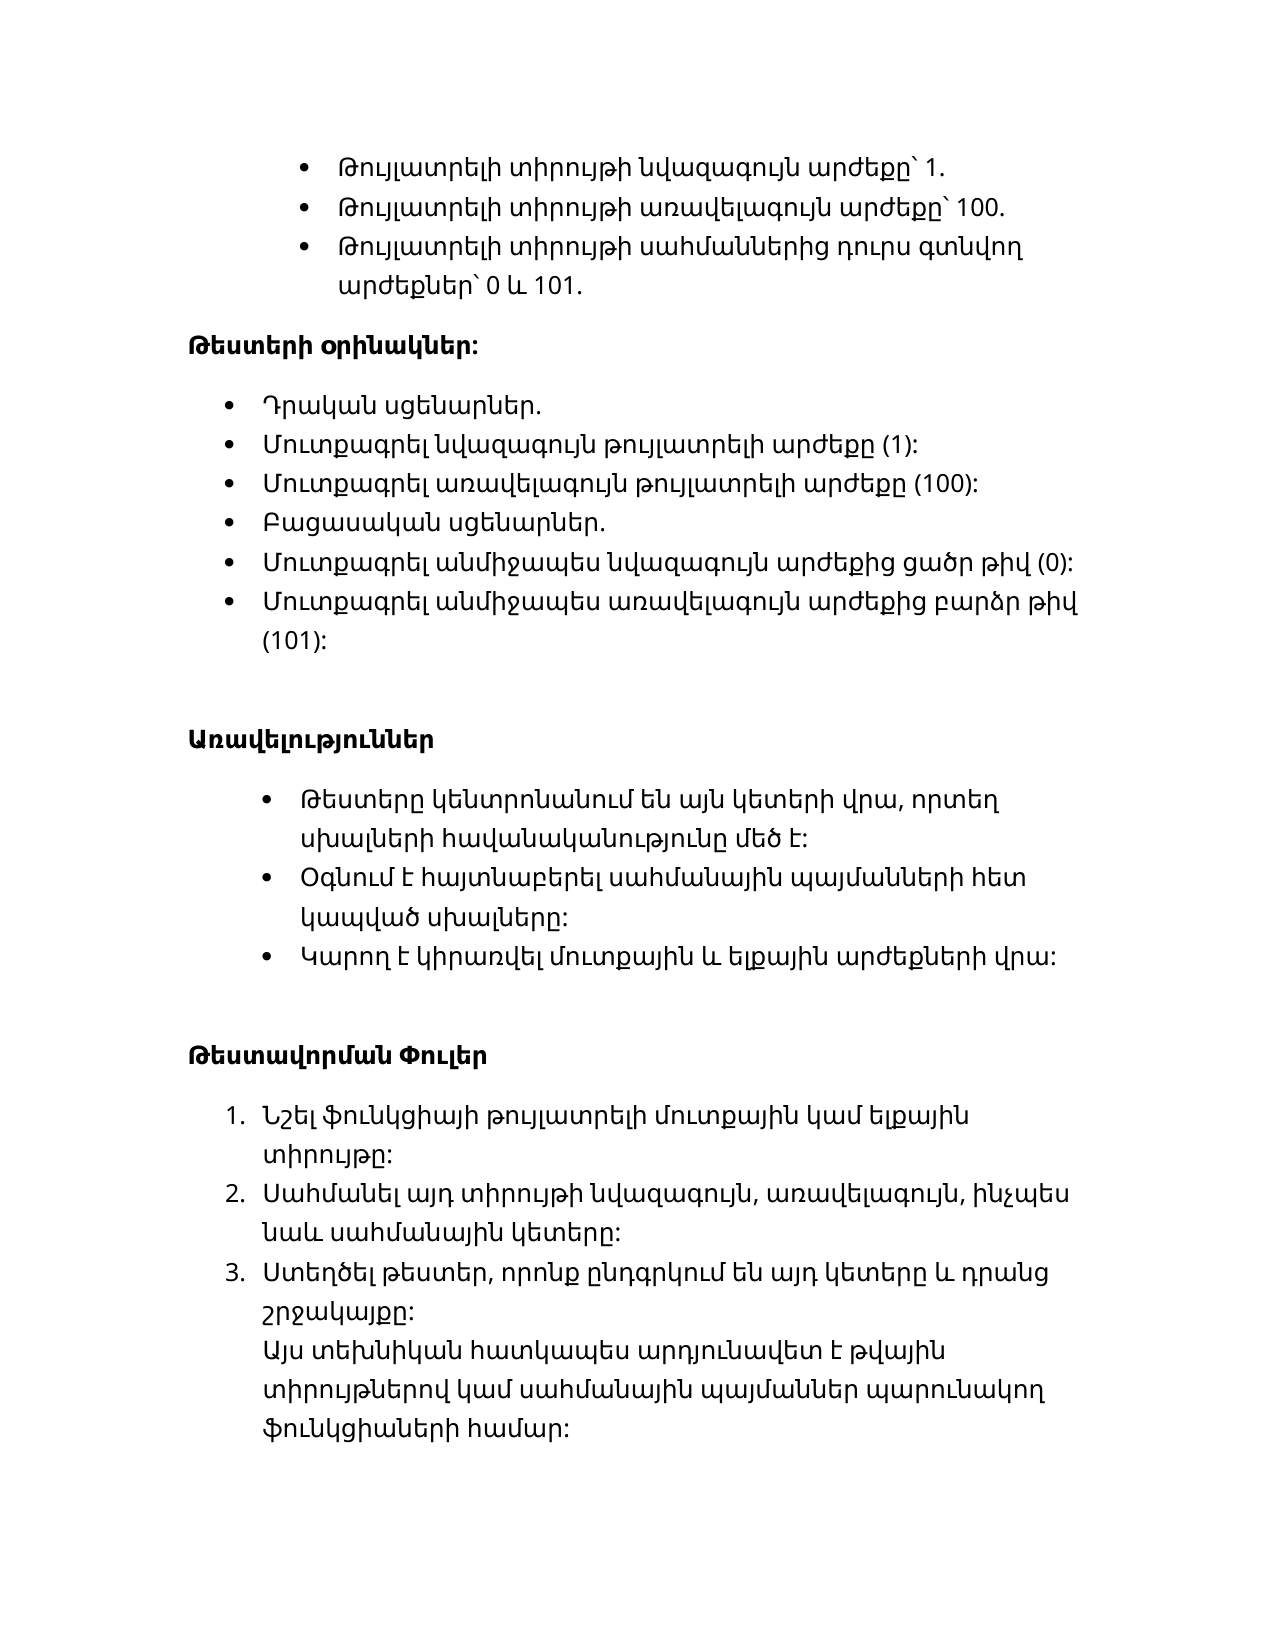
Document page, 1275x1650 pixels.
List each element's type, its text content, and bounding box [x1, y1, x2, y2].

list Մուտքագրել առավելագույն թույլատրելի արժեքը (100): [225, 466, 1087, 500]
list Թույլատրելի տիրույթի սահմաններից դուրս գտնվող արժեքներ՝ 0 և 101. [300, 228, 1087, 302]
list Օգնում է հայտնաբերել սահմանային պայմանների հետ կապված սխալները: [262, 860, 1087, 933]
list Մուտքագրել անմիջապես առավելագույն արժեքից բարձր թիվ (101): [225, 583, 1087, 657]
list Մուտքագրել նվազագույն թույլատրելի արժեքը (1): [225, 427, 1087, 461]
list Բացասական սցենարներ. [225, 505, 1087, 539]
list Սահմանել այդ տիրույթի նվազագույն, առավելագույն, ինչպես նաև սահմանային կետերը: [225, 1176, 1087, 1249]
list Թույլատրելի տիրույթի առավելագույն արժեքը՝ 100. [300, 189, 1087, 223]
list Ստեղծել թեստեր, որոնք ընդգրկում են այդ կետերը և դրանց շրջակայքը: Այս տեխնիկան հատկապես արդյունավետ է թվային տիրույթներով կամ սահմանային պայմաններ պարունակող ֆունկցիաների համար: [225, 1254, 1087, 1445]
text Առավելություններ [187, 682, 1087, 756]
text Թեստավորման Փուլեր [187, 998, 1087, 1072]
list Կարող է կիրառվել մուտքային և ելքային արժեքների վրա: [262, 938, 1087, 972]
list Մուտքագրել անմիջապես նվազագույն արժեքից ցածր թիվ (0): [225, 544, 1087, 578]
list Թույլատրելի տիրույթի նվազագույն արժեքը՝ 1. [300, 150, 1087, 184]
list Թեստերը կենտրոնանում են այն կետերի վրա, որտեղ սխալների հավանականությունը մեծ է: [262, 782, 1087, 855]
text Թեստերի օրինակներ: [187, 327, 1087, 362]
list Նշել ֆունկցիայի թույլատրելի մուտքային կամ ելքային տիրույթը: [225, 1097, 1087, 1171]
list Դրական սցենարներ. [225, 387, 1087, 422]
